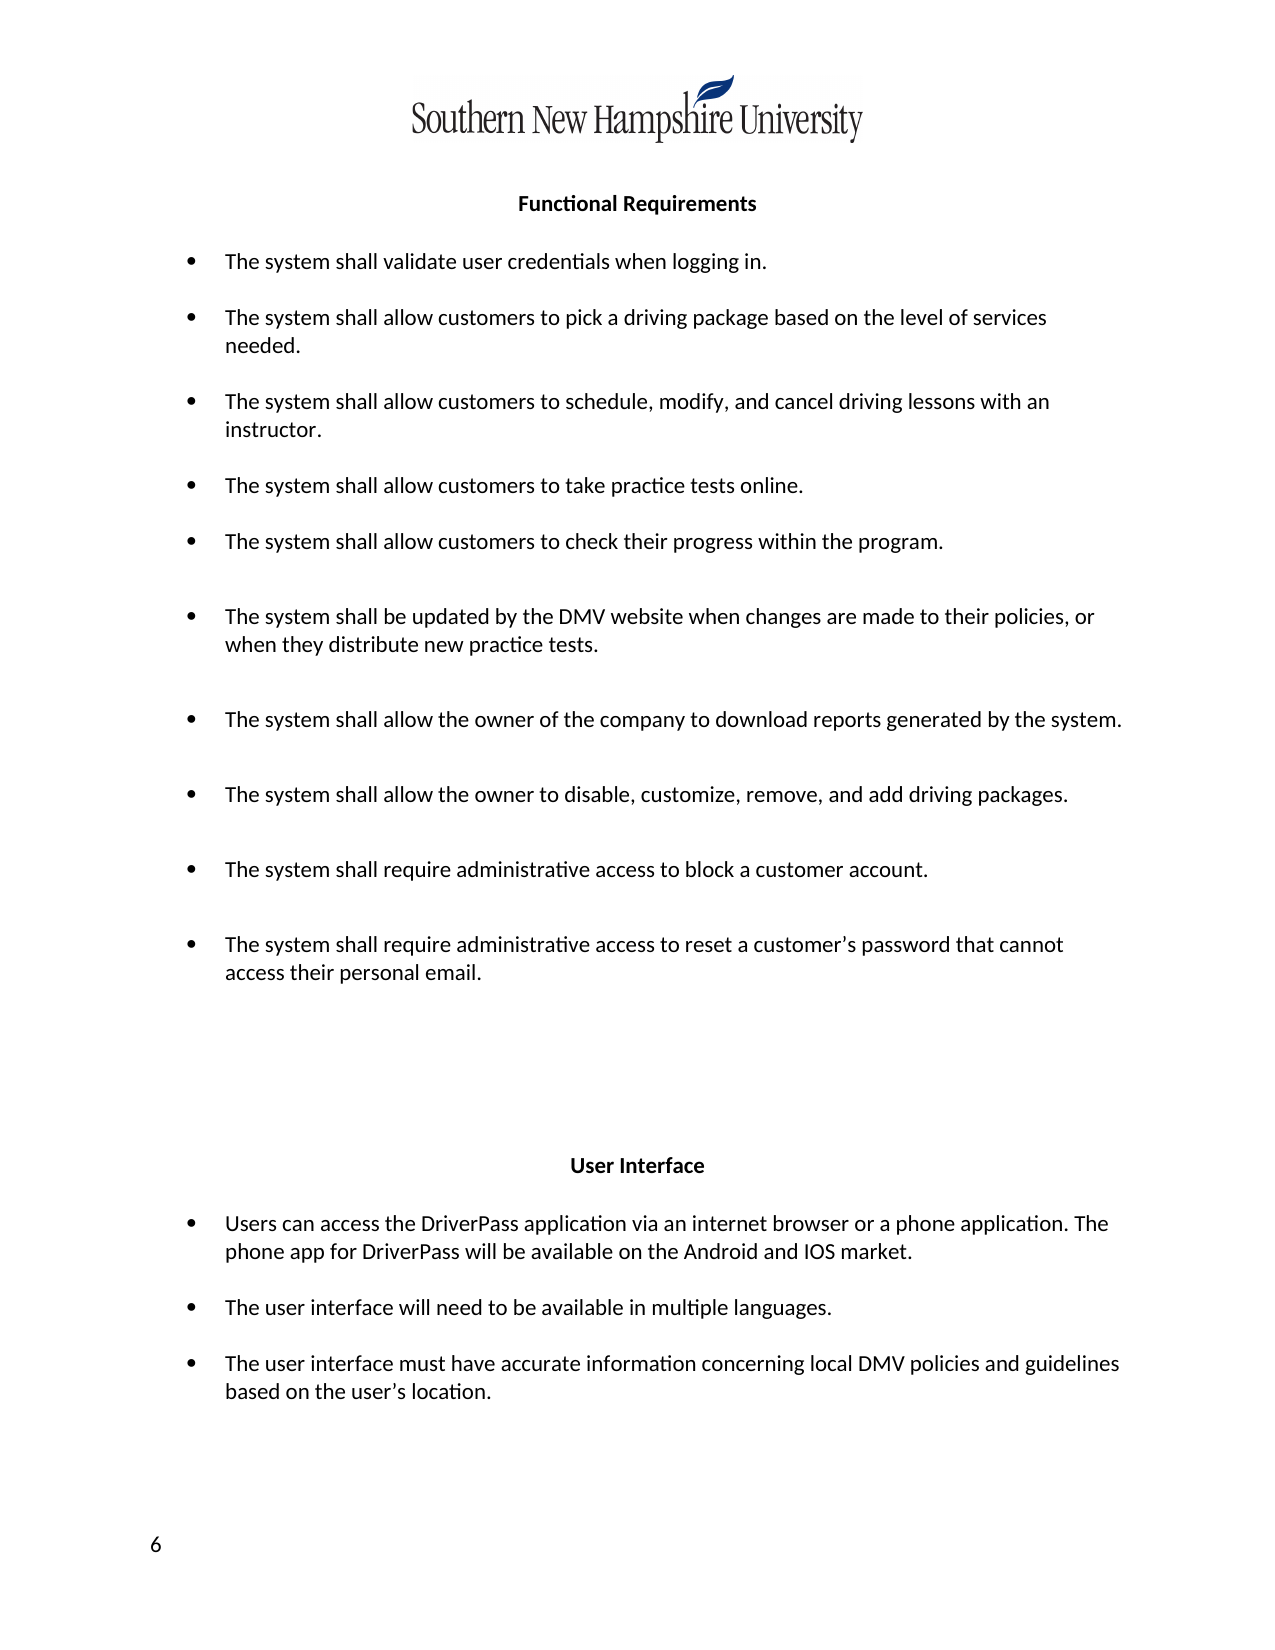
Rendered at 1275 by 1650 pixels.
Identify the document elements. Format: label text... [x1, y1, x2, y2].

list The system shall allow customers to pick a driving package based on the level of services needed. [187, 303, 1125, 359]
subtitle Functional Requirements [150, 189, 1125, 217]
list The system shall allow the owner to disable, customize, remove, and add driving packages. [187, 780, 1125, 808]
list The system shall require administrative access to reset a customer’s password that cannot access their personal email. [187, 930, 1125, 986]
list The system shall require administrative access to block a customer account. [187, 855, 1125, 883]
list The system shall be updated by the DMV website when changes are made to their policies, or when they distribute new practice tests. [187, 602, 1125, 658]
subtitle User Interface [150, 1151, 1125, 1179]
list The system shall allow the owner of the company to download reports generated by the system. [187, 705, 1125, 733]
picture [412, 75, 863, 143]
list The system shall allow customers to schedule, modify, and cancel driving lessons with an instructor. [187, 387, 1125, 443]
list The system shall validate user credentials when logging in. [187, 247, 1125, 275]
list The user interface will need to be available in multiple languages. [187, 1293, 1125, 1321]
list The system shall allow customers to take practice tests online. [187, 471, 1125, 499]
list Users can access the DriverPass application via an internet browser or a phone application. The phone app for DriverPass will be available on the Android and IOS market. [187, 1209, 1125, 1265]
list The system shall allow customers to check their progress within the program. [187, 527, 1125, 556]
list The user interface must have accurate information concerning local DMV policies and guidelines based on the user’s location. [187, 1349, 1125, 1406]
